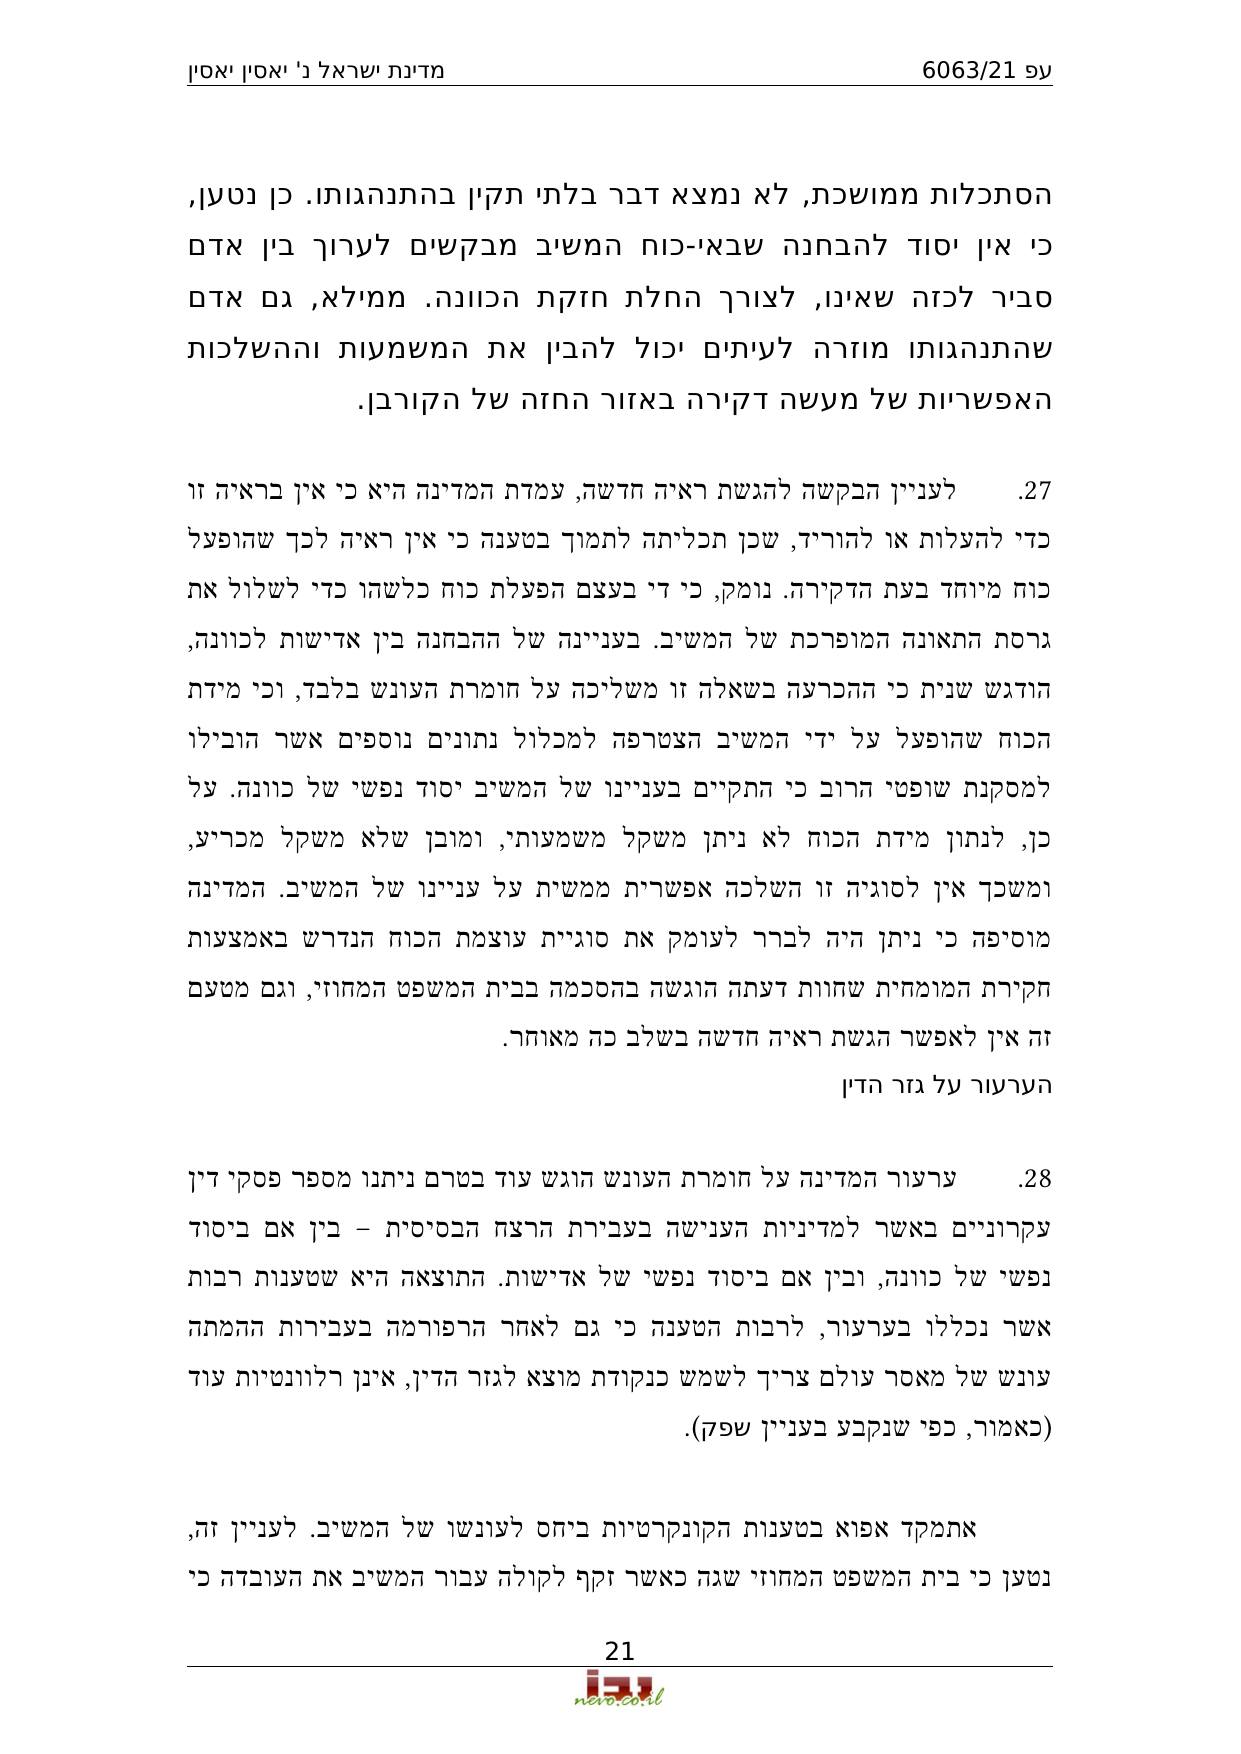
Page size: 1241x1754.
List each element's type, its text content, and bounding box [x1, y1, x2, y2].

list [187, 1511, 1053, 1594]
list ערעור המדינה על חומרת העונש הוגש עוד בטרם ניתנו מספר פסקי דין עקרוניים באשר למדיניות הענישה בעבירת הרצח הבסיסית – בין אם ביסוד נפשי של כוונה, ובין אם ביסוד נפשי של אדישות. התוצאה היא שטענות רבות אשר נכללו בערעור, לרבות הטענה כי גם לאחר הרפורמה בעבירות ההמתה עונש של מאסר עולם צריך לשמש כנקודת מוצא לגזר הדין, אינן רלוונטיות עוד (כאמור, כפי שנקבע בעניין שפק). [187, 1161, 1053, 1443]
picture [574, 1669, 666, 1707]
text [187, 177, 1053, 416]
text הערעור על גזר הדין [187, 1071, 1053, 1100]
list לעניין הבקשה להגשת ראיה חדשה, עמדת המדינה היא כי אין בראיה זו כדי להעלות או להוריד, שכן תכליתה לתמוך בטענה כי אין ראיה לכך שהופעל כוח מיוחד בעת הדקירה. נומק, כי די בעצם הפעלת כוח כלשהו כדי לשלול את גרסת התאונה המופרכת של המשיב. בעניינה של ההבחנה בין אדישות לכוונה, הודגש שנית כי ההכרעה בשאלה זו משליכה על חומרת העונש בלבד, וכי מידת הכוח שהופעל על ידי המשיב הצטרפה למכלול נתונים נוספים אשר הובילו למסקנת שופטי הרוב כי התקיים בעניינו של המשיב יסוד נפשי של כוונה. על כן, לנתון מידת הכוח לא ניתן משקל משמעותי, ומובן שלא משקל מכריע, ומשכך אין לסוגיה זו השלכה אפשרית ממשית על עניינו של המשיב. המדינה מוסיפה כי ניתן היה לברר לעומק את סוגיית עוצמת הכוח הנדרש באמצעות חקירת המומחית שחוות דעתה הוגשה בהסכמה בבית המשפט המחוזי, וגם מטעם זה אין לאפשר הגשת ראיה חדשה בשלב כה מאוחר. [187, 473, 1053, 1054]
